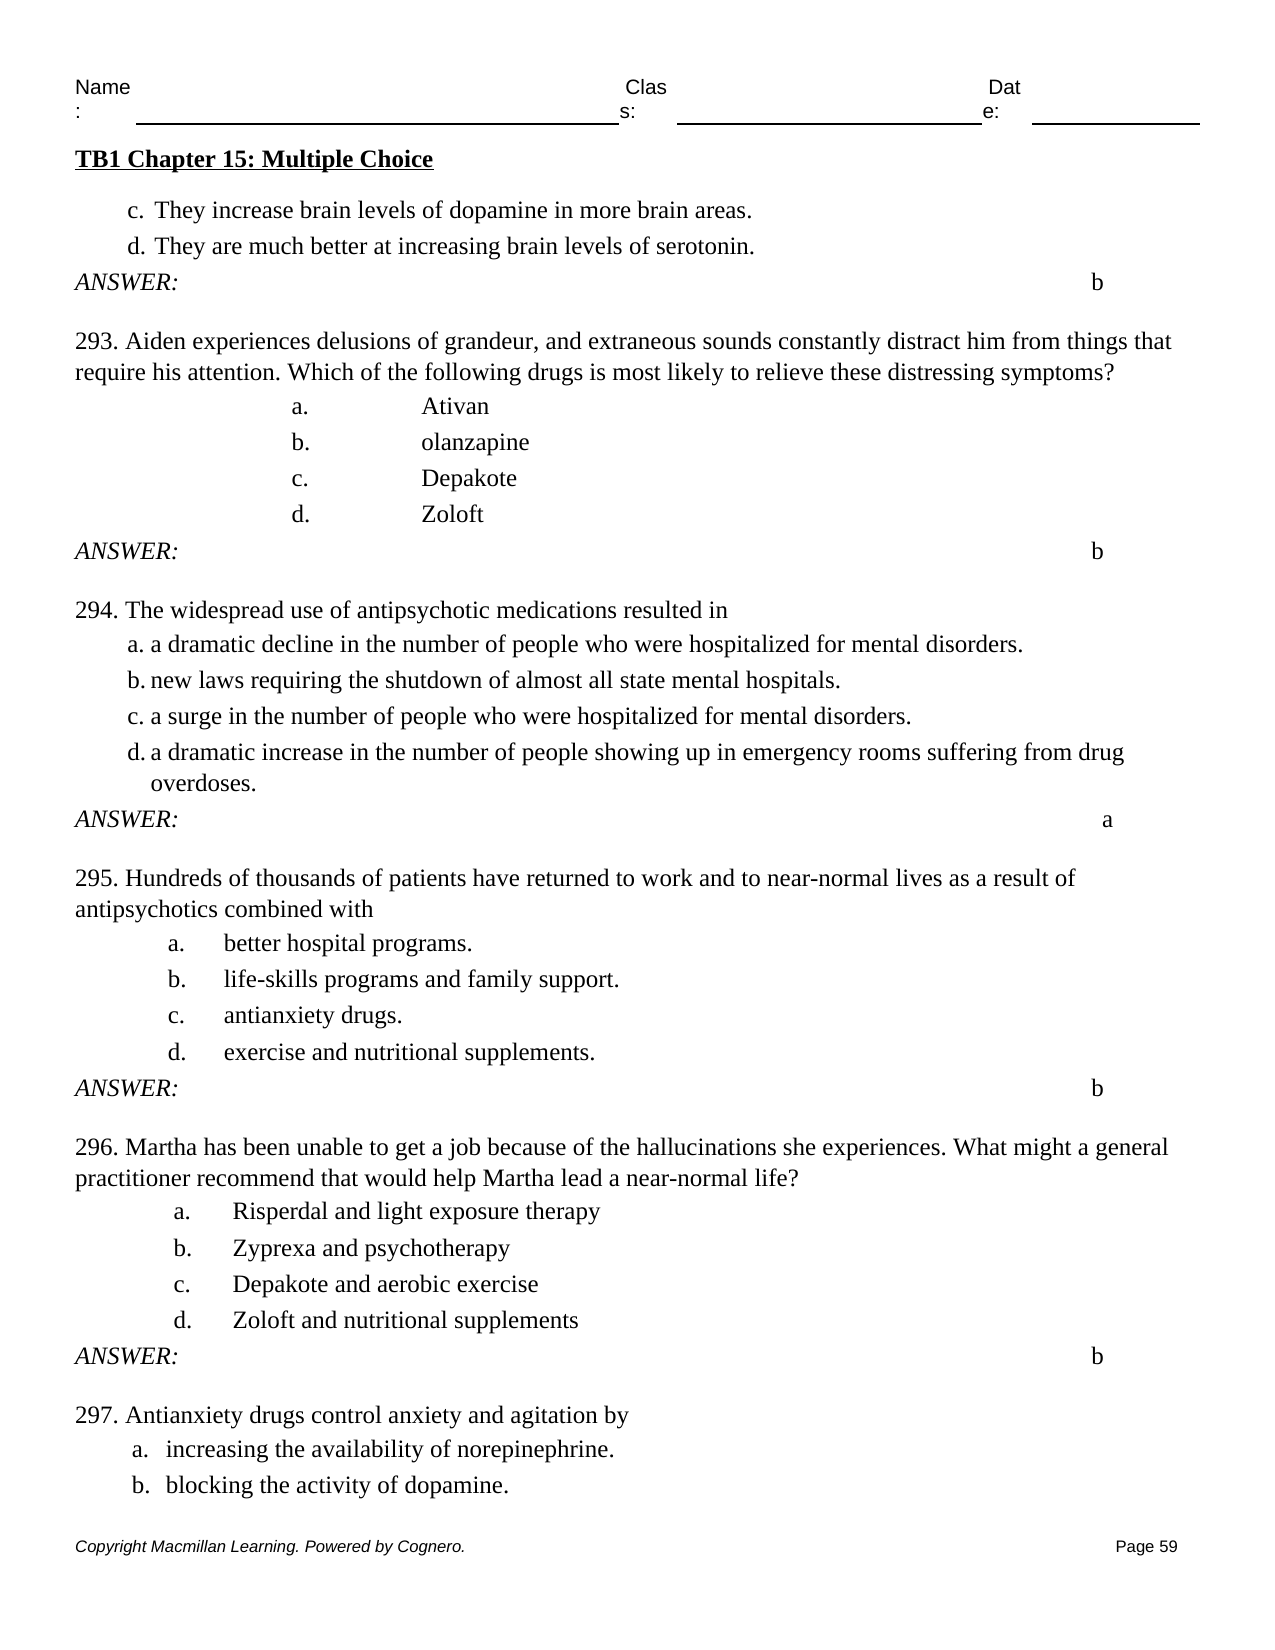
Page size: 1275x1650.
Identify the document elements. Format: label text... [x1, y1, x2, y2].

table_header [75, 1400, 1200, 1504]
table_header 295. Hundreds of thousands of patients have returned to work and to near-normal lives as a result of antipsychotics combined with [75, 863, 1200, 1105]
table_header 293. Aiden experiences delusions of grandeur, and extraneous sounds constantly distract him from things that require his attention. Which of the following drugs is most likely to relieve these distressing symptoms? [75, 326, 1200, 568]
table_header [75, 192, 1200, 299]
table_header 296. Martha has been unable to get a job because of the hallucinations she experiences. What might a general practitioner recommend that would help Martha lead a near-normal life? [75, 1132, 1200, 1373]
table_header 294. The widespread use of antipsychotic medications resulted in [75, 595, 1200, 836]
